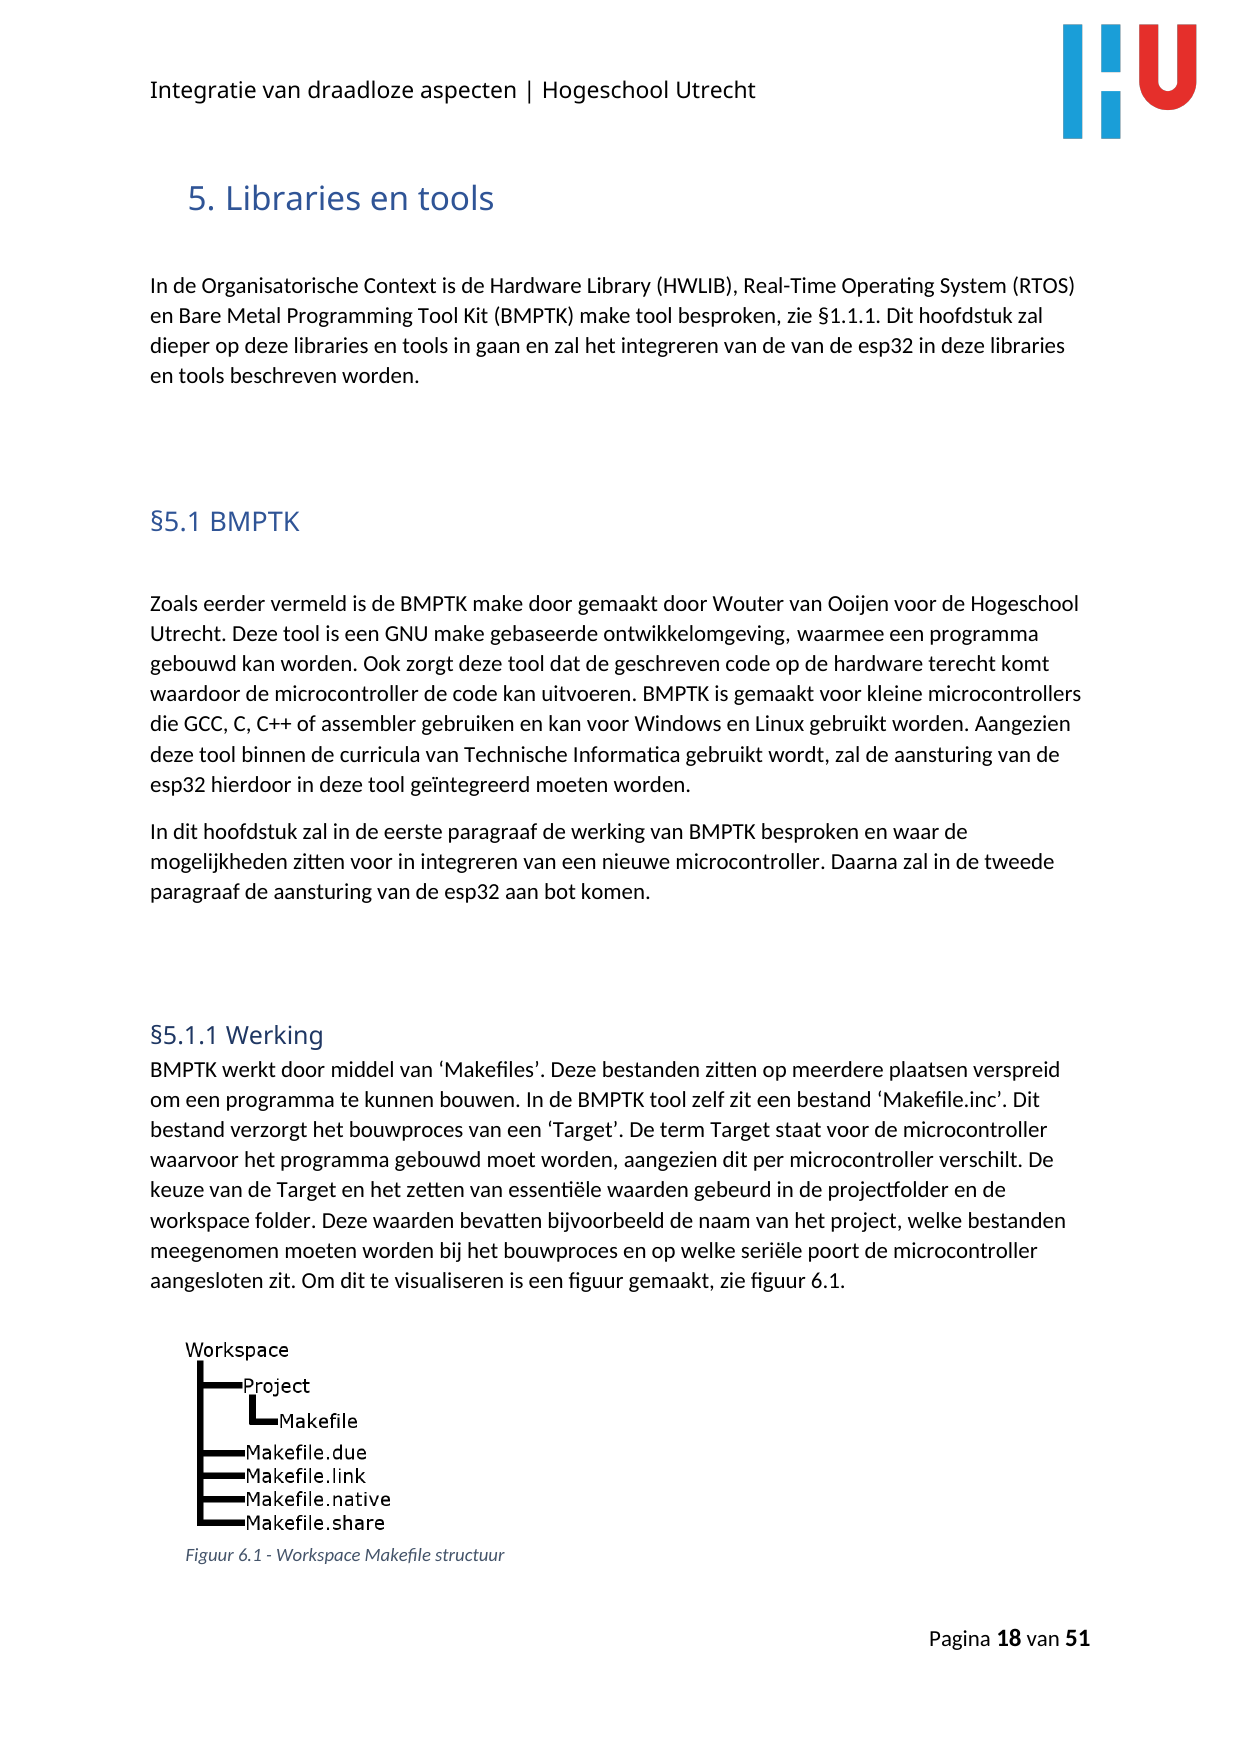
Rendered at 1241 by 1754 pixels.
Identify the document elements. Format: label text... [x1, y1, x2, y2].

text BMPTK werkt door middel van ‘Makefiles’. Deze bestanden zitten op meerdere plaatsen verspreid om een programma te kunnen bouwen. In de BMPTK tool zelf zit een bestand ‘Makefile.inc’. Dit bestand verzorgt het bouwproces van een ‘Target’. De term Target staat voor de microcontroller waarvoor het programma gebouwd moet worden, aangezien dit per microcontroller verschilt. De keuze van de Target en het zetten van essentiële waarden gebeurd in de projectfolder en de workspace folder. Deze waarden bevatten bijvoorbeeld de naam van het project, welke bestanden meegenomen moeten worden bij het bouwproces en op welke seriële poort de microcontroller aangesloten zit. Om dit te visualiseren is een figuur gemaakt, zie figuur 6.1. [150, 1055, 1090, 1294]
picture [1062, 23, 1205, 140]
subtitle §5.1 BMPTK [150, 502, 1090, 539]
text In de Organisatorische Context is de Hardware Library (HWLIB), Real-Time Operating System (RTOS) en Bare Metal Programming Tool Kit (BMPTK) make tool besproken, zie §1.1.1. Dit hoofdstuk zal dieper op deze libraries en tools in gaan en zal het integreren van de van de esp32 in deze libraries en tools beschreven worden. [150, 271, 1090, 389]
text In dit hoofdstuk zal in de eerste paragraaf de werking van BMPTK besproken en waar de mogelijkheden zitten voor in integreren van een nieuwe microcontroller. Daarna zal in de tweede paragraaf de aansturing van de esp32 aan bot komen. [150, 817, 1090, 905]
subtitle §5.1.1 Werking [150, 1018, 1090, 1052]
subtitle Libraries en tools [187, 175, 1090, 220]
picture [150, 1303, 416, 1568]
text Zoals eerder vermeld is de BMPTK make door gemaakt door Wouter van Ooijen voor de Hogeschool Utrecht. Deze tool is een GNU make gebaseerde ontwikkelomgeving, waarmee een programma gebouwd kan worden. Ook zorgt deze tool dat de geschreven code op de hardware terecht komt waardoor de microcontroller de code kan uitvoeren. BMPTK is gemaakt voor kleine microcontrollers die GCC, C, C++ of assembler gebruiken en kan voor Windows en Linux gebruikt worden. Aangezien deze tool binnen de curricula van Technische Informatica gebruikt wordt, zal de aansturing van de esp32 hierdoor in deze tool geïntegreerd moeten worden. [150, 589, 1090, 798]
